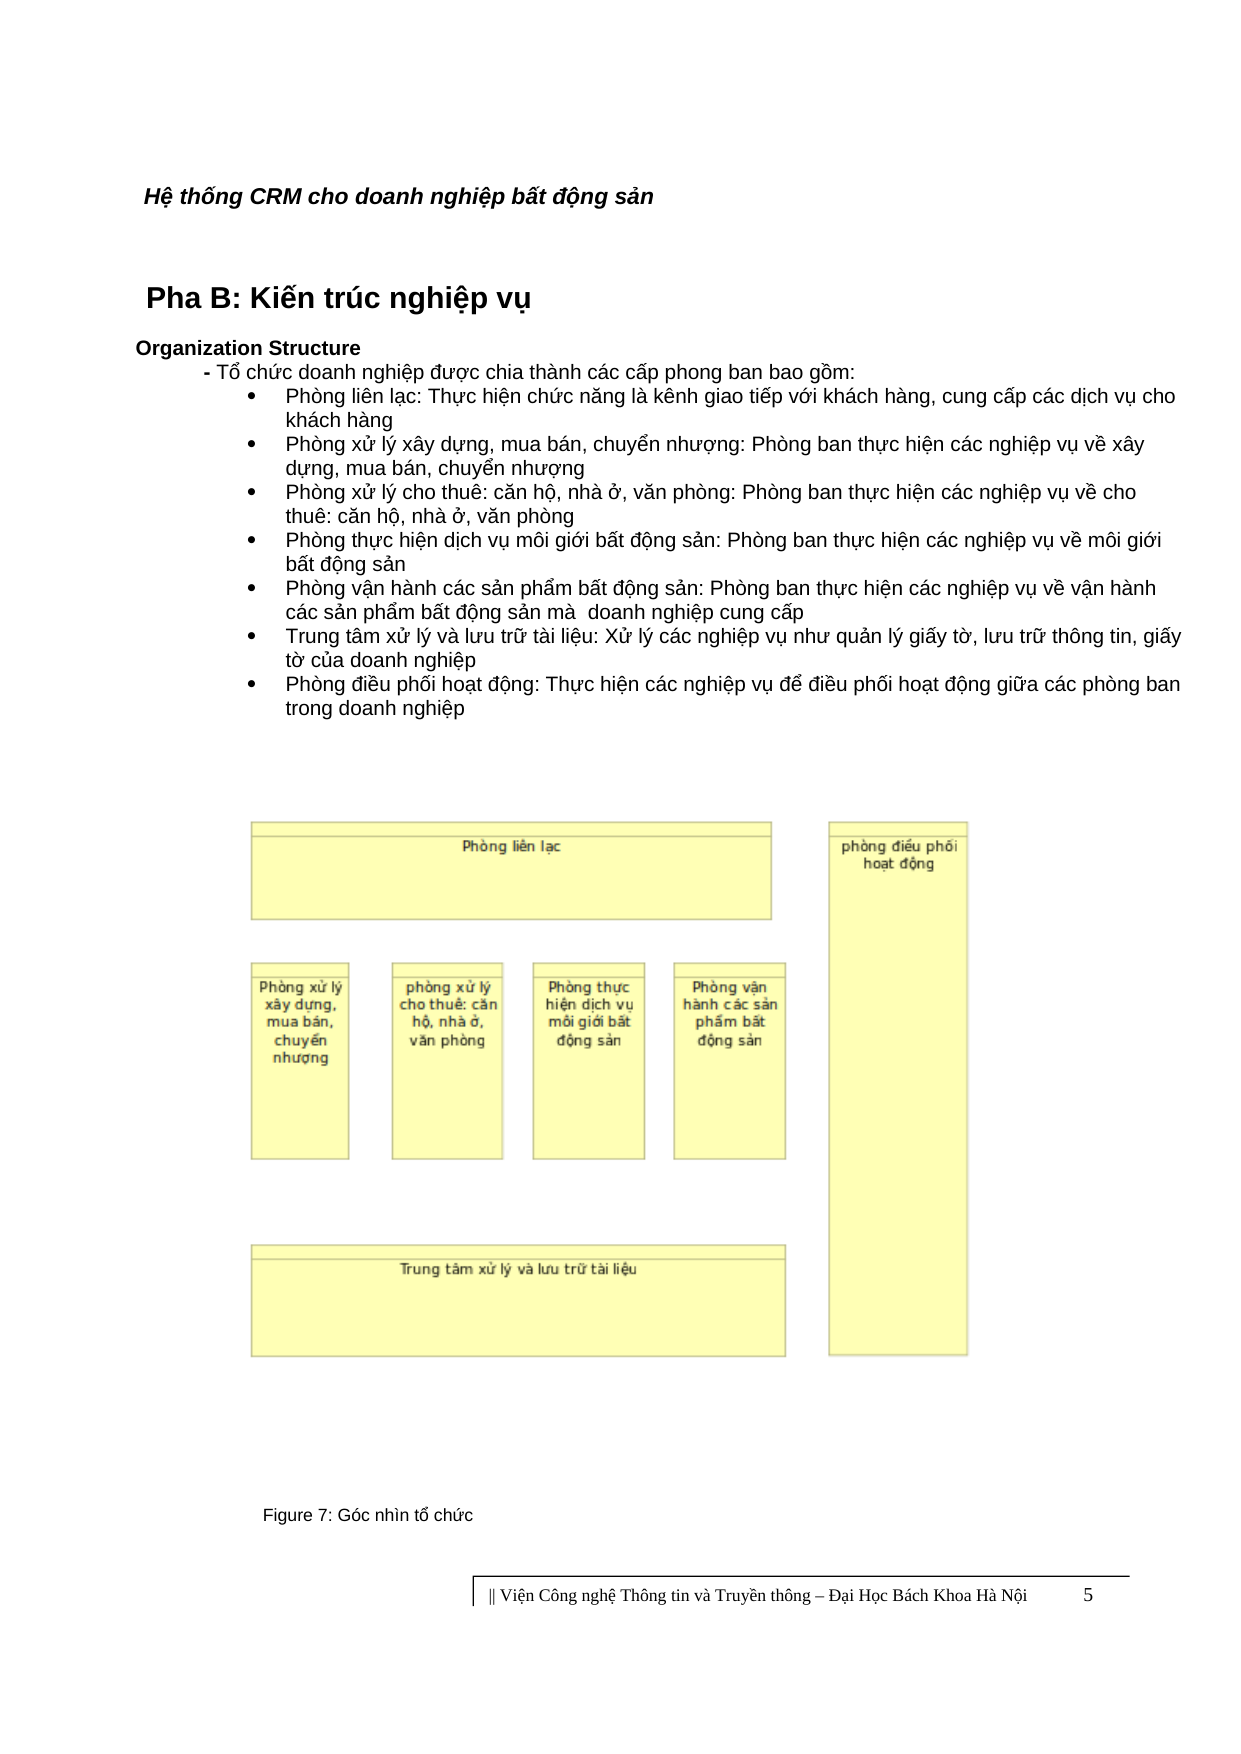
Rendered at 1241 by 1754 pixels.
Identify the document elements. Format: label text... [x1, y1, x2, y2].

subtitle Phòng thực hiện dịch vụ môi giới bất động sản: Phòng ban thực hiện các nghiệp vụ về môi giới bất động sản [248, 527, 1186, 576]
subtitle - Tổ chức doanh nghiệp được chia thành các cấp phong ban bao gồm: [135, 359, 1186, 383]
subtitle Phòng vận hành các sản phẩm bất động sản: Phòng ban thực hiện các nghiệp vụ về vận hành các sản phẩm bất động sản mà doanh nghiệp cung cấp [248, 576, 1186, 623]
subtitle Pha B: Kiến trúc nghiệp vụ [146, 280, 1186, 315]
picture [176, 756, 1027, 1415]
subtitle Organization Structure [135, 336, 1186, 359]
subtitle Phòng xử lý xây dựng, mua bán, chuyển nhượng: Phòng ban thực hiện các nghiệp vụ về xây dựng, mua bán, chuyển nhượng [248, 431, 1186, 479]
subtitle Phòng xử lý cho thuê: căn hộ, nhà ở, văn phòng: Phòng ban thực hiện các nghiệp vụ về cho thuê: căn hộ, nhà ở, văn phòng [248, 479, 1186, 527]
subtitle Trung tâm xử lý và lưu trữ tài liệu: Xử lý các nghiệp vụ như quản lý giấy tờ, lưu trữ thông tin, giấy tờ của doanh nghiệp [248, 623, 1186, 672]
text Figure 7: Góc nhìn tổ chức [135, 1505, 1186, 1526]
subtitle Phòng điều phối hoạt động: Thực hiện các nghiệp vụ để điều phối hoạt động giữa các phòng ban trong doanh nghiệp [248, 672, 1186, 719]
subtitle Phòng liên lạc: Thực hiện chức năng là kênh giao tiếp với khách hàng, cung cấp các dịch vụ cho khách hàng [248, 383, 1186, 431]
